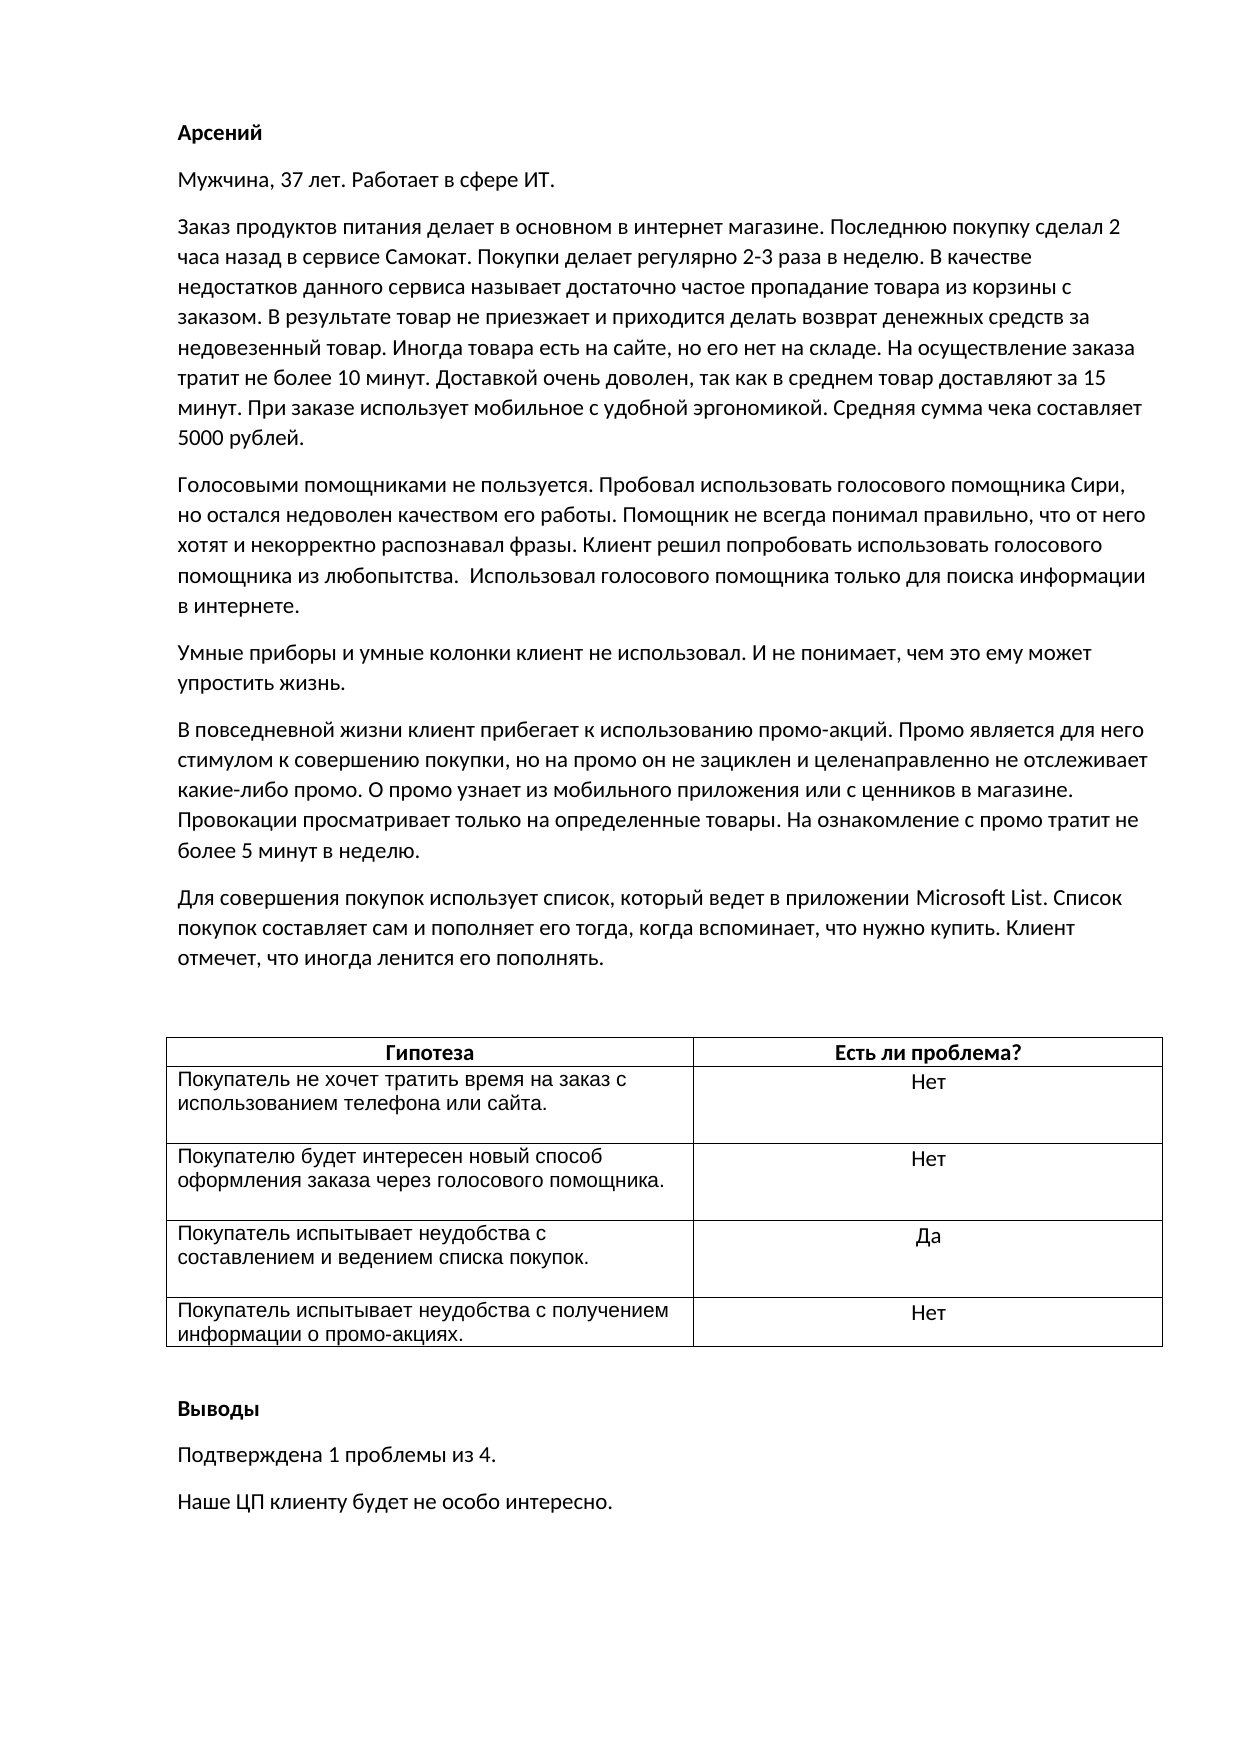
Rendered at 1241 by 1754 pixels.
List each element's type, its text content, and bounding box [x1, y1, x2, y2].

table_cell Покупатель не хочет тратить время на заказ с использованием телефона или сайта. [167, 1067, 693, 1143]
text Заказ продуктов питания делает в основном в интернет магазине. Последнюю покупку сделал 2 часа назад в сервисе Самокат. Покупки делает регулярно 2-3 раза в неделю. В качестве недостатков данного сервиса называет достаточно частое пропадание товара из корзины с заказом. В результате товар не приезжает и приходится делать возврат денежных средств за недовезенный товар. Иногда товара есть на сайте, но его нет на складе. На осуществление заказа тратит не более 10 минут. Доставкой очень доволен, так как в среднем товар доставляют за 15 минут. При заказе использует мобильное с удобной эргономикой. Средняя сумма чека составляет 5000 рублей. [177, 212, 1152, 451]
text В повседневной жизни клиент прибегает к использованию промо-акций. Промо является для него стимулом к совершению покупки, но на промо он не зациклен и целенаправленно не отслеживает какие-либо промо. О промо узнает из мобильного приложения или с ценников в магазине. Провокации просматривает только на определенные товары. На ознакомление с промо тратит не более 5 минут в неделю. [177, 715, 1152, 864]
text Арсений [177, 118, 1152, 146]
table_cell Нет [694, 1067, 1162, 1143]
text Подтверждена 1 проблемы из 4. [177, 1441, 1152, 1469]
text Для совершения покупок использует список, который ведет в приложении Microsoft List. Список покупок составляет сам и пополняет его тогда, когда вспоминает, что нужно купить. Клиент отмечет, что иногда ленится его пополнять. [177, 883, 1152, 971]
table_cell Покупатель испытывает неудобства с составлением и ведением списка покупок. [167, 1221, 693, 1297]
table_cell Покупатель испытывает неудобства с получением информации о промо-акциях. [167, 1298, 693, 1346]
text Выводы [177, 1394, 1152, 1422]
text Мужчина, 37 лет. Работает в сфере ИТ. [177, 165, 1152, 193]
table_cell Нет [694, 1144, 1162, 1220]
table_header Есть ли проблема? [694, 1038, 1162, 1066]
text Голосовыми помощниками не пользуется. Пробовал использовать голосового помощника Сири, но остался недоволен качеством его работы. Помощник не всегда понимал правильно, что от него хотят и некорректно распознавал фразы. Клиент решил попробовать использовать голосового помощника из любопытства. Использовал голосового помощника только для поиска информации в интернете. [177, 470, 1152, 619]
table_cell Покупателю будет интересен новый способ оформления заказа через голосового помощника. [167, 1144, 693, 1220]
table_header Гипотеза [167, 1038, 693, 1066]
table_cell Да [694, 1221, 1162, 1297]
table_cell Нет [694, 1298, 1162, 1346]
text Наше ЦП клиенту будет не особо интересно. [177, 1487, 1152, 1516]
text Умные приборы и умные колонки клиент не использовал. И не понимает, чем это ему может упростить жизнь. [177, 638, 1152, 696]
